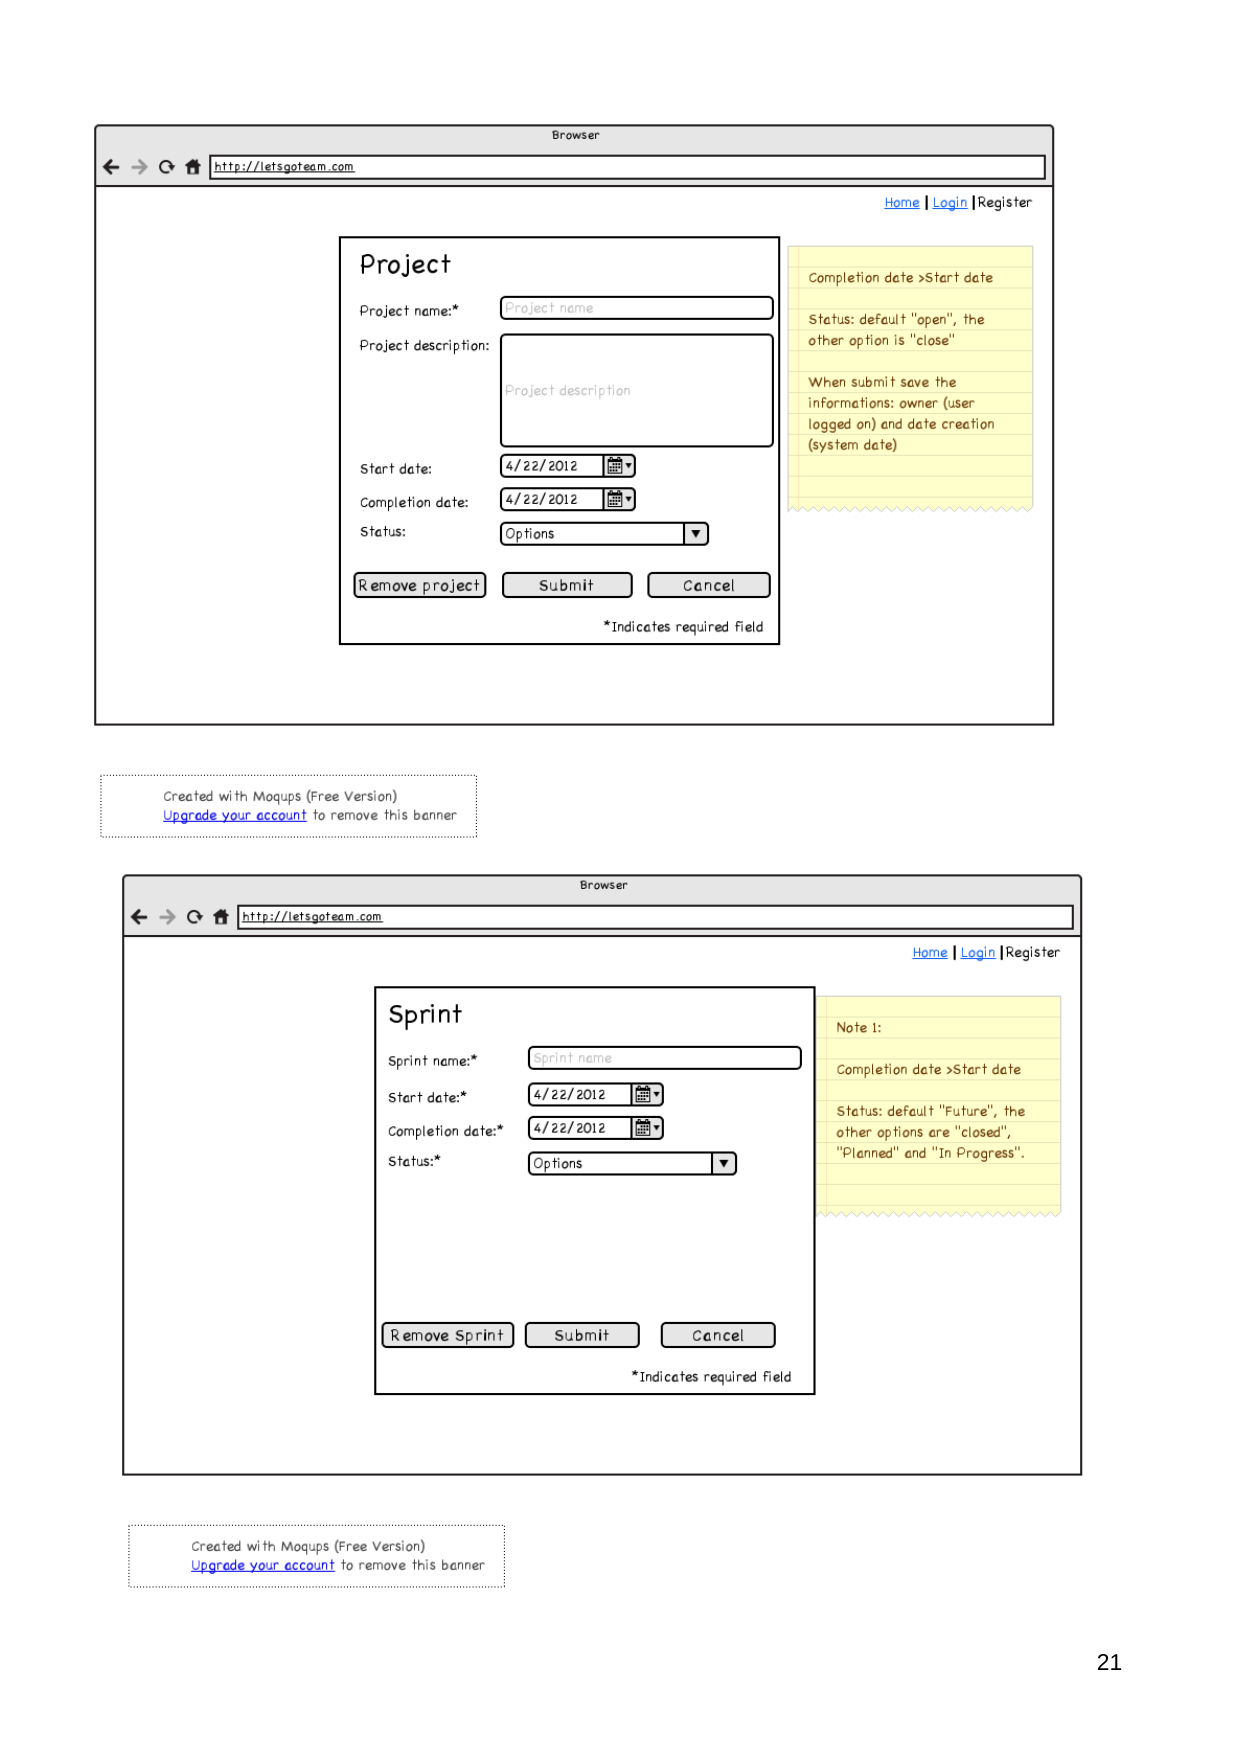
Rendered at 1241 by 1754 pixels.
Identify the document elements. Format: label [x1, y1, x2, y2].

picture [118, 866, 1122, 1598]
picture [90, 116, 1094, 848]
